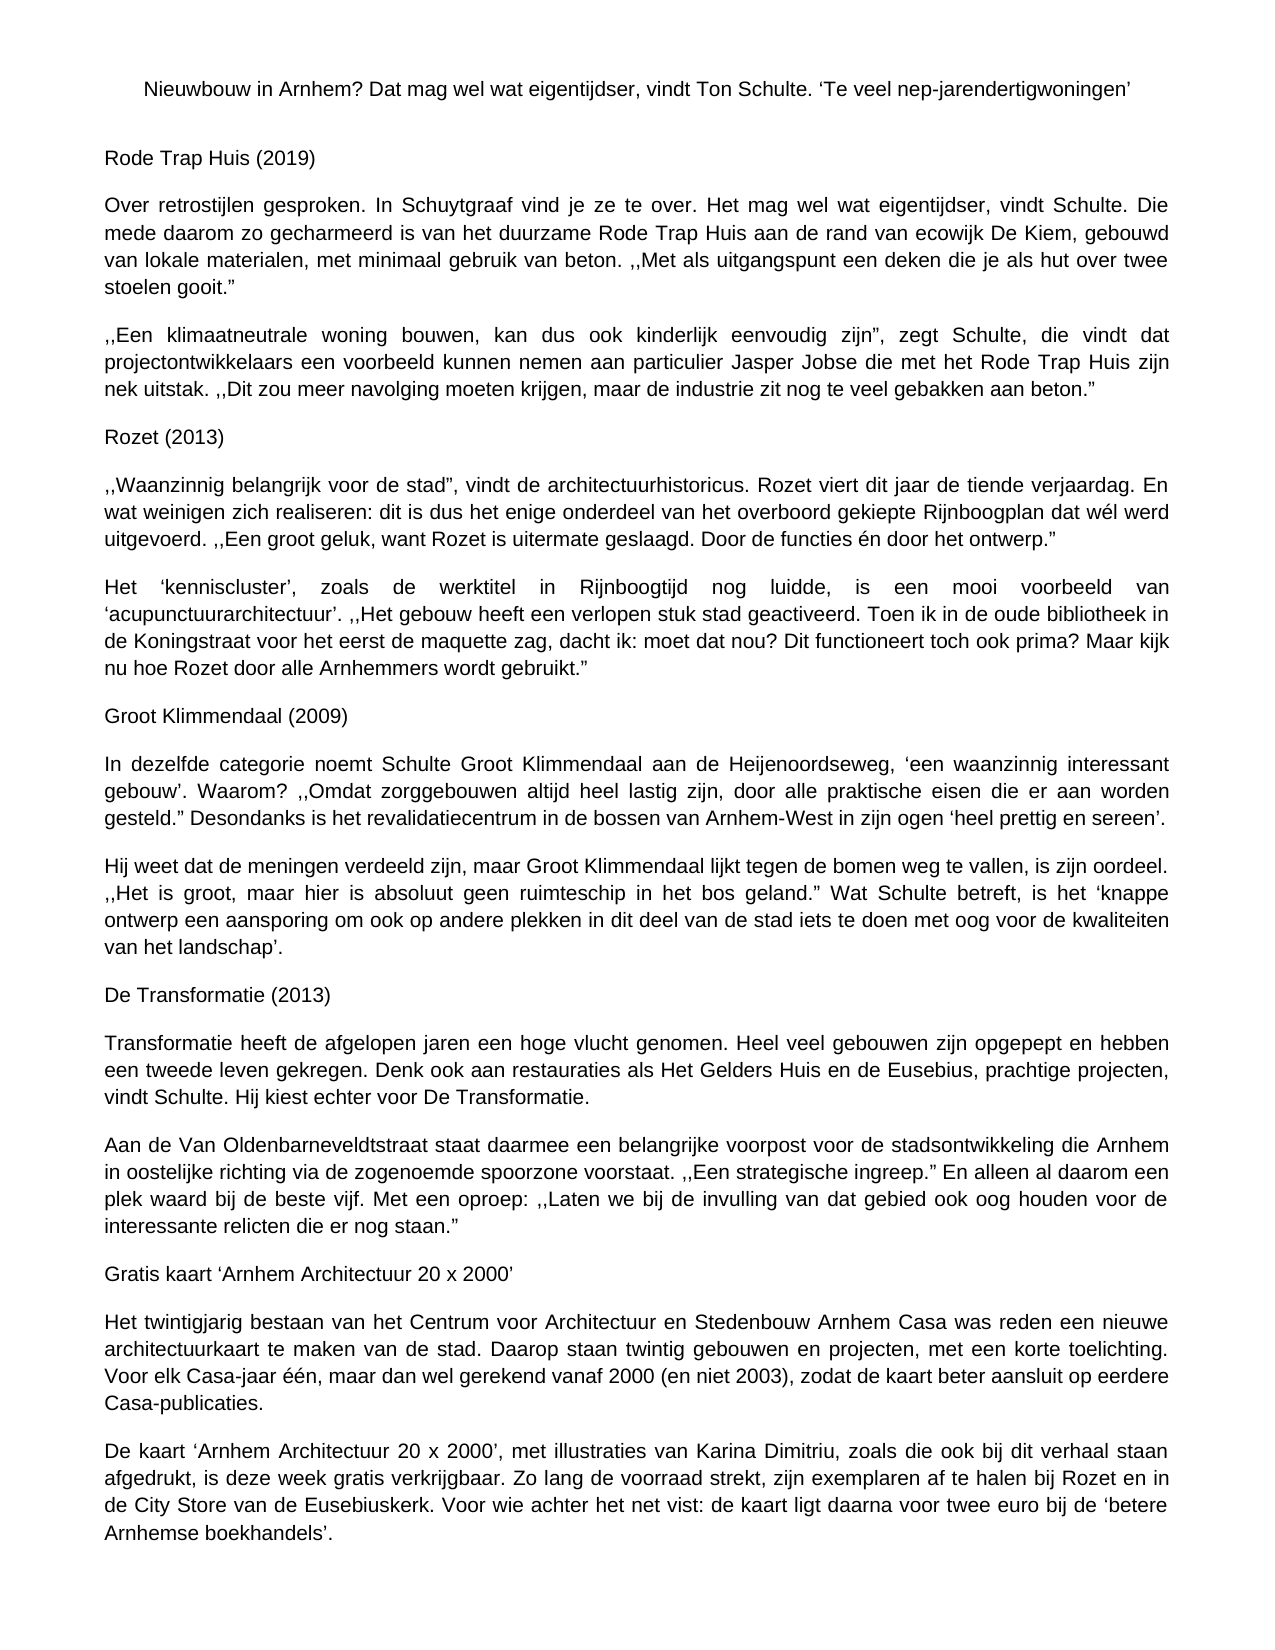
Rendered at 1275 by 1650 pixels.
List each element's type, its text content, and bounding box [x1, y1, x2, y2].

text Aan de Van Oldenbarneveldtstraat staat daarmee een belangrijke voorpost voor de stadsontwikkeling die Arnhem in oostelijke richting via de zogenoemde spoorzone voorstaat. ,,Een strategische ingreep.” En alleen al daarom een plek waard bij de beste vijf. Met een oproep: ,,Laten we bij de invulling van dat gebied ook oog houden voor de interessante relicten die er nog staan.” [104, 1130, 1171, 1238]
text Transformatie heeft de afgelopen jaren een hoge vlucht genomen. Heel veel gebouwen zijn opgepept en hebben een tweede leven gekregen. Denk ook aan restauraties als Het Gelders Huis en de Eusebius, prachtige projecten, vindt Schulte. Hij kiest echter voor De Transformatie. [104, 1028, 1171, 1109]
text Hij weet dat de meningen verdeeld zijn, maar Groot Klimmendaal lijkt tegen de bomen weg te vallen, is zijn oordeel. ,,Het is groot, maar hier is absoluut geen ruimteschip in het bos geland.” Wat Schulte betreft, is het ‘knappe ontwerp een aansporing om ook op andere plekken in dit deel van de stad iets te doen met oog voor de kwaliteiten van het landschap’. [104, 851, 1171, 959]
text De Transformatie (2013) [104, 980, 1171, 1007]
text In dezelfde categorie noemt Schulte Groot Klimmendaal aan de Heijenoordseweg, ‘een waanzinnig interessant gebouw’. Waarom? ,,Omdat zorggebouwen altijd heel lastig zijn, door alle praktische eisen die er aan worden gesteld.” Desondanks is het revalidatiecentrum in de bossen van Arnhem-West in zijn ogen ‘heel prettig en sereen’. [104, 748, 1171, 830]
text Over retrostijlen gesproken. In Schuytgraaf vind je ze te over. Het mag wel wat eigentijdser, vindt Schulte. Die mede daarom zo gecharmeerd is van het duurzame Rode Trap Huis aan de rand van ecowijk De Kiem, gebouwd van lokale materialen, met minimaal gebruik van beton. ,,Met als uitgangspunt een deken die je als hut over twee stoelen gooit.” [104, 190, 1171, 298]
text Rode Trap Huis (2019) [104, 142, 1171, 169]
text ,,Een klimaatneutrale woning bouwen, kan dus ook kinderlijk eenvoudig zijn”, zegt Schulte, die vindt dat projectontwikkelaars een voorbeeld kunnen nemen aan particulier Jasper Jobse die met het Rode Trap Huis zijn nek uitstak. ,,Dit zou meer navolging moeten krijgen, maar de industrie zit nog te veel gebakken aan beton.” [104, 319, 1171, 401]
text Het twintigjarig bestaan van het Centrum voor Architectuur en Stedenbouw Arnhem Casa was reden een nieuwe architectuurkaart te maken van de stad. Daarop staan twintig gebouwen en projecten, met een korte toelichting. Voor elk Casa-jaar één, maar dan wel gerekend vanaf 2000 (en niet 2003), zodat de kaart beter aansluit op eerdere Casa-publicaties. [104, 1307, 1171, 1415]
text ,,Waanzinnig belangrijk voor de stad”, vindt de architectuurhistoricus. Rozet viert dit jaar de tiende verjaardag. En wat weinigen zich realiseren: dit is dus het enige onderdeel van het overboord gekiepte Rijnboogplan dat wél werd uitgevoerd. ,,Een groot geluk, want Rozet is uitermate geslaagd. Door de functies én door het ontwerp.” [104, 469, 1171, 551]
text De kaart ‘Arnhem Architectuur 20 x 2000’, met illustraties van Karina Dimitriu, zoals die ook bij dit verhaal staan afgedrukt, is deze week gratis verkrijgbaar. Zo lang de voorraad strekt, zijn exemplaren af te halen bij Rozet en in de City Store van de Eusebiuskerk. Voor wie achter het net vist: de kaart ligt daarna voor twee euro bij de ‘betere Arnhemse boekhandels’. [104, 1436, 1171, 1544]
text Gratis kaart ‘Arnhem Architectuur 20 x 2000’ [104, 1259, 1171, 1286]
text Rozet (2013) [104, 421, 1171, 448]
text Het ‘kenniscluster’, zoals de werktitel in Rijnboogtijd nog luidde, is een mooi voorbeeld van ‘acupunctuurarchitectuur’. ,,Het gebouw heeft een verlopen stuk stad geactiveerd. Toen ik in de oude bibliotheek in de Koningstraat voor het eerst de maquette zag, dacht ik: moet dat nou? Dit functioneert toch ook prima? Maar kijk nu hoe Rozet door alle Arnhemmers wordt gebruikt.” [104, 571, 1171, 680]
text Groot Klimmendaal (2009) [104, 701, 1171, 728]
